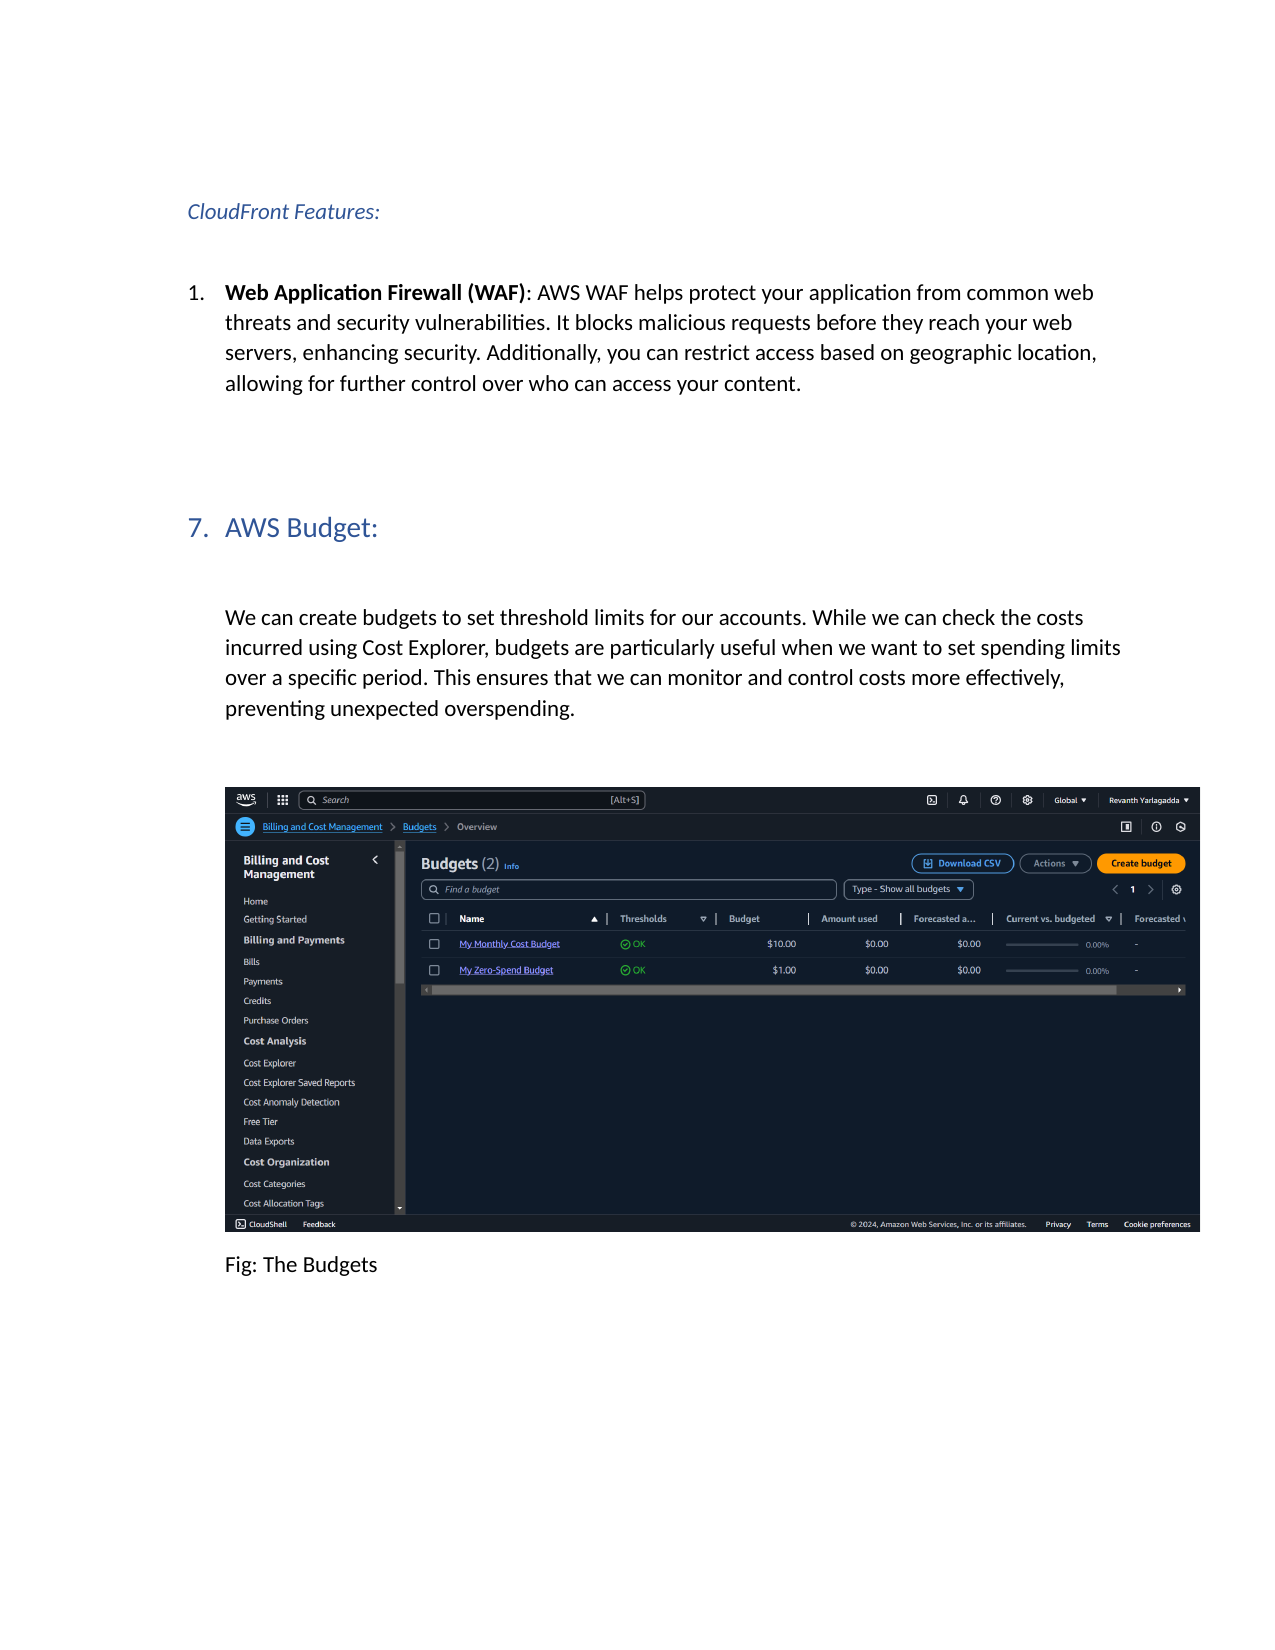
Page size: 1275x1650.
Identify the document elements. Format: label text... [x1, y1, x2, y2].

subtitle CloudFront Features: [150, 197, 1125, 225]
subtitle AWS Budget: [187, 509, 1125, 545]
text We can create budgets to set threshold limits for our accounts. While we can check the costs incurred using Cost Explorer, budgets are particularly useful when we want to set spending limits over a specific period. This ensures that we can monitor and control costs more effectively, preventing unexpected overspending. [225, 603, 1125, 722]
text Fig: The Budgets [150, 1251, 1125, 1279]
picture [225, 787, 1200, 1232]
list Web Application Firewall (WAF): AWS WAF helps protect your application from common web threats and security vulnerabilities. It blocks malicious requests before they reach your web servers, enhancing security. Additionally, you can restrict access based on geographic location, allowing for further control over who can access your content. [187, 278, 1125, 397]
